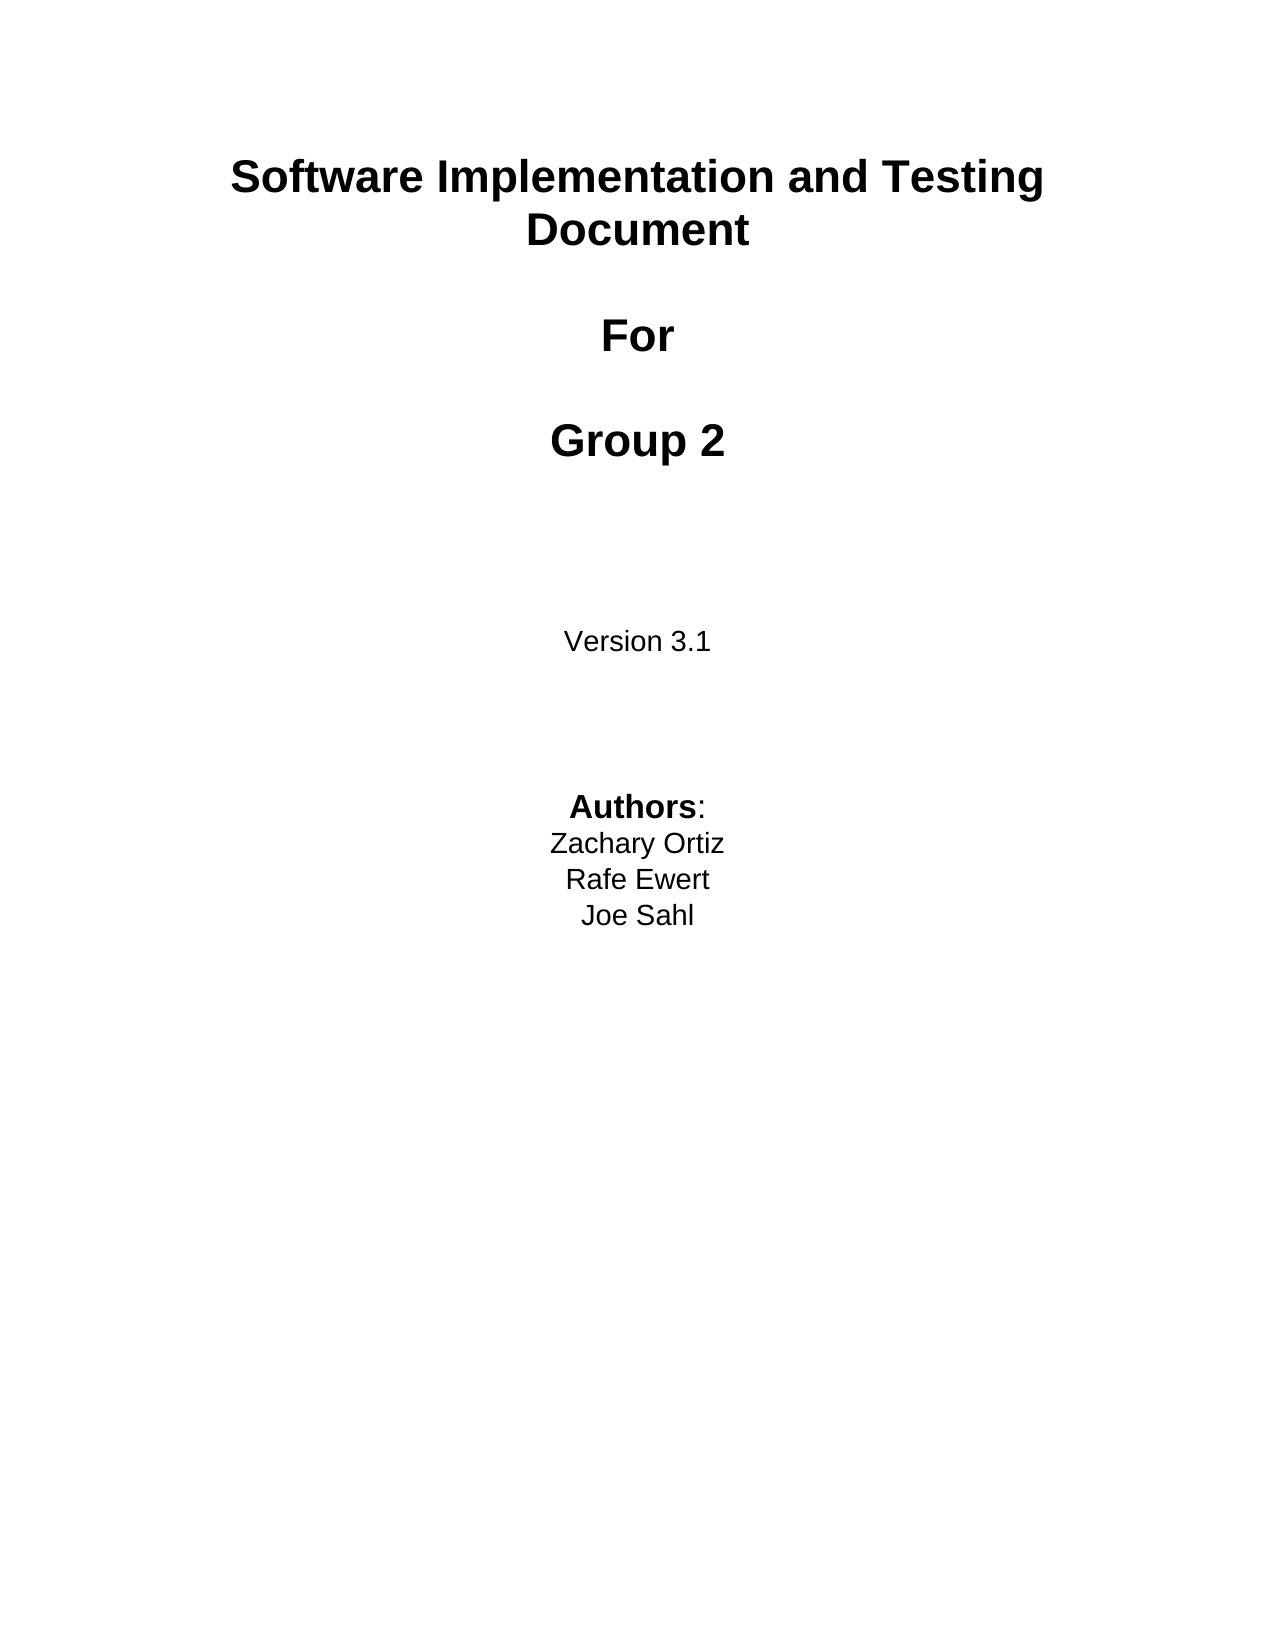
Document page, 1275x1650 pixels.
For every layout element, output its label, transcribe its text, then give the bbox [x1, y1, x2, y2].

text Version 3.1 [187, 624, 1087, 658]
text Zachary Ortiz [187, 826, 1087, 859]
text Joe Sahl [187, 898, 1087, 932]
text Group 2 [187, 413, 1087, 466]
text Authors: [187, 787, 1087, 826]
text Software Implementation and Testing Document [187, 150, 1087, 255]
text Rafe Ewert [187, 862, 1087, 895]
text For [187, 308, 1087, 361]
